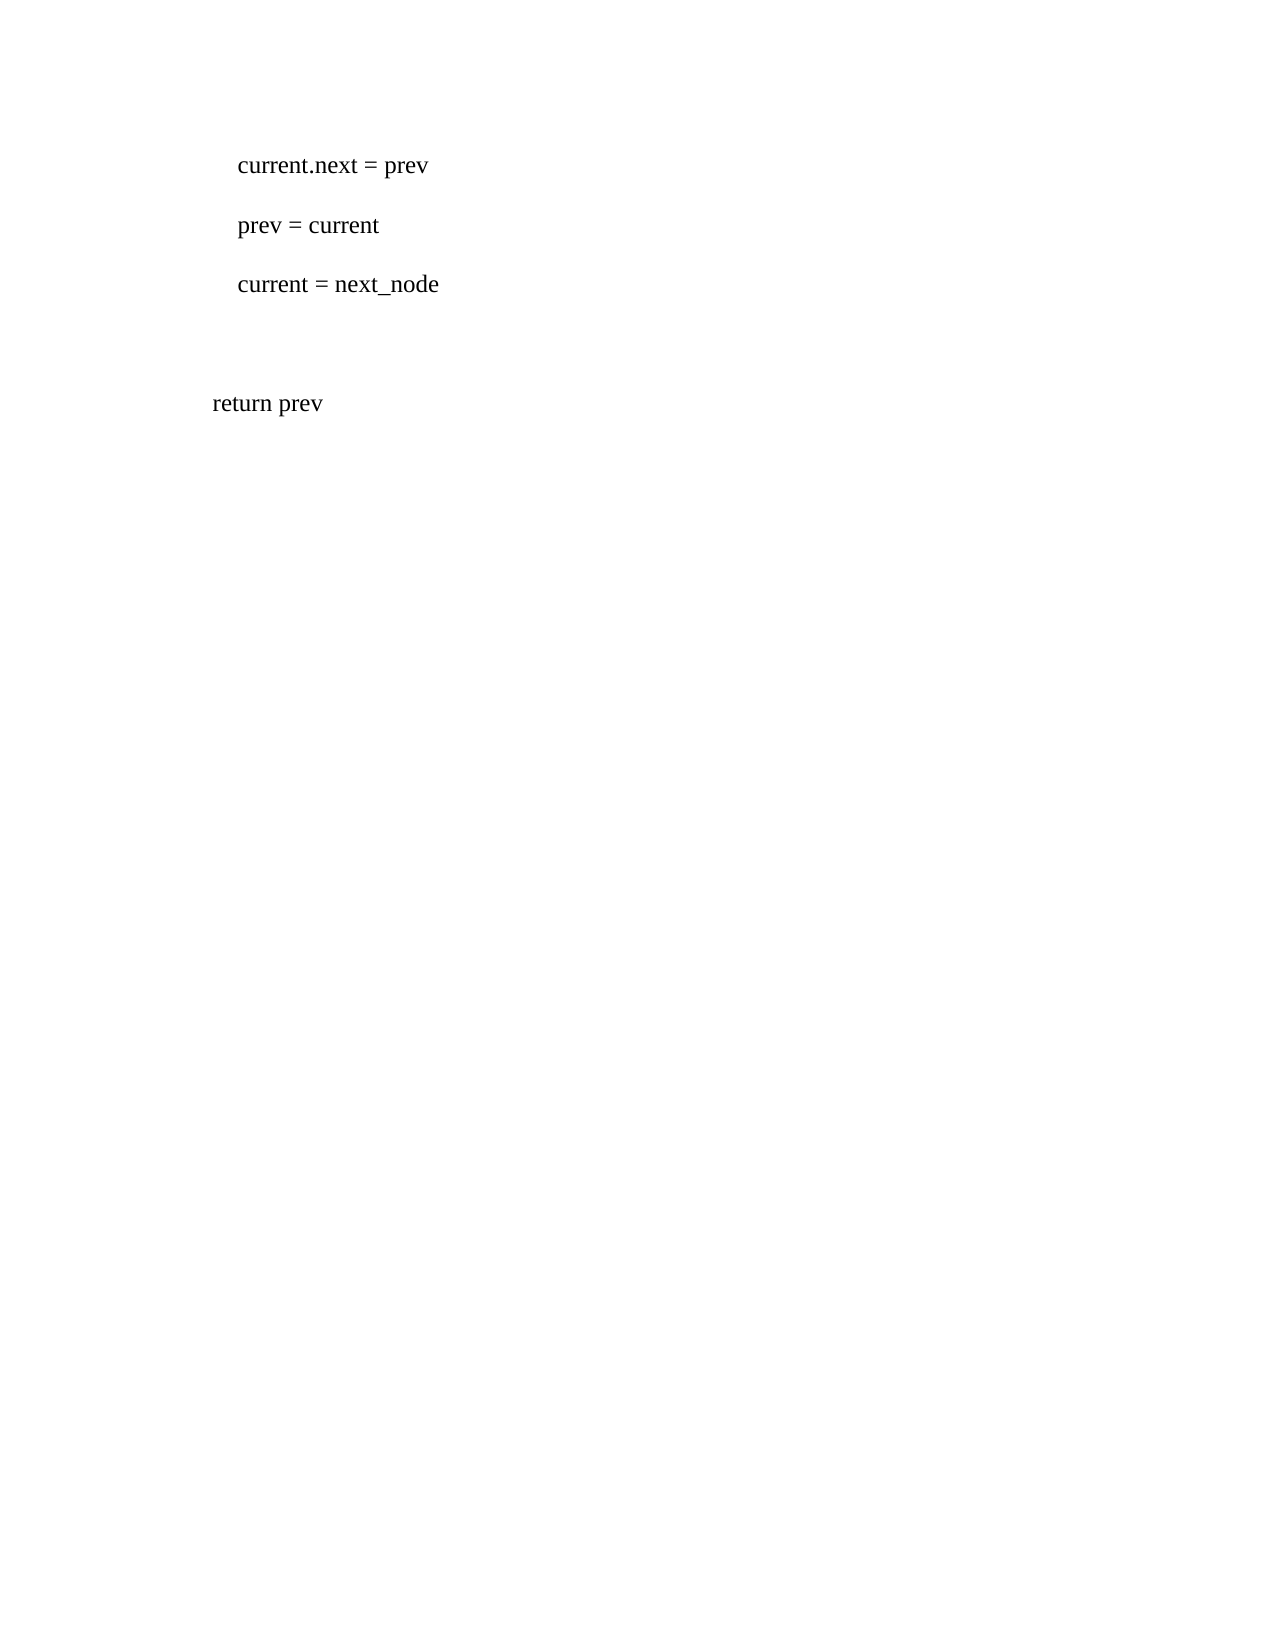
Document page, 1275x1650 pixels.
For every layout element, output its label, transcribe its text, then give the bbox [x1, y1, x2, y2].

text prev = current [187, 210, 1125, 238]
text current.next = prev [187, 150, 1125, 179]
text current = next_node [187, 269, 1125, 298]
text return prev [187, 388, 1125, 417]
